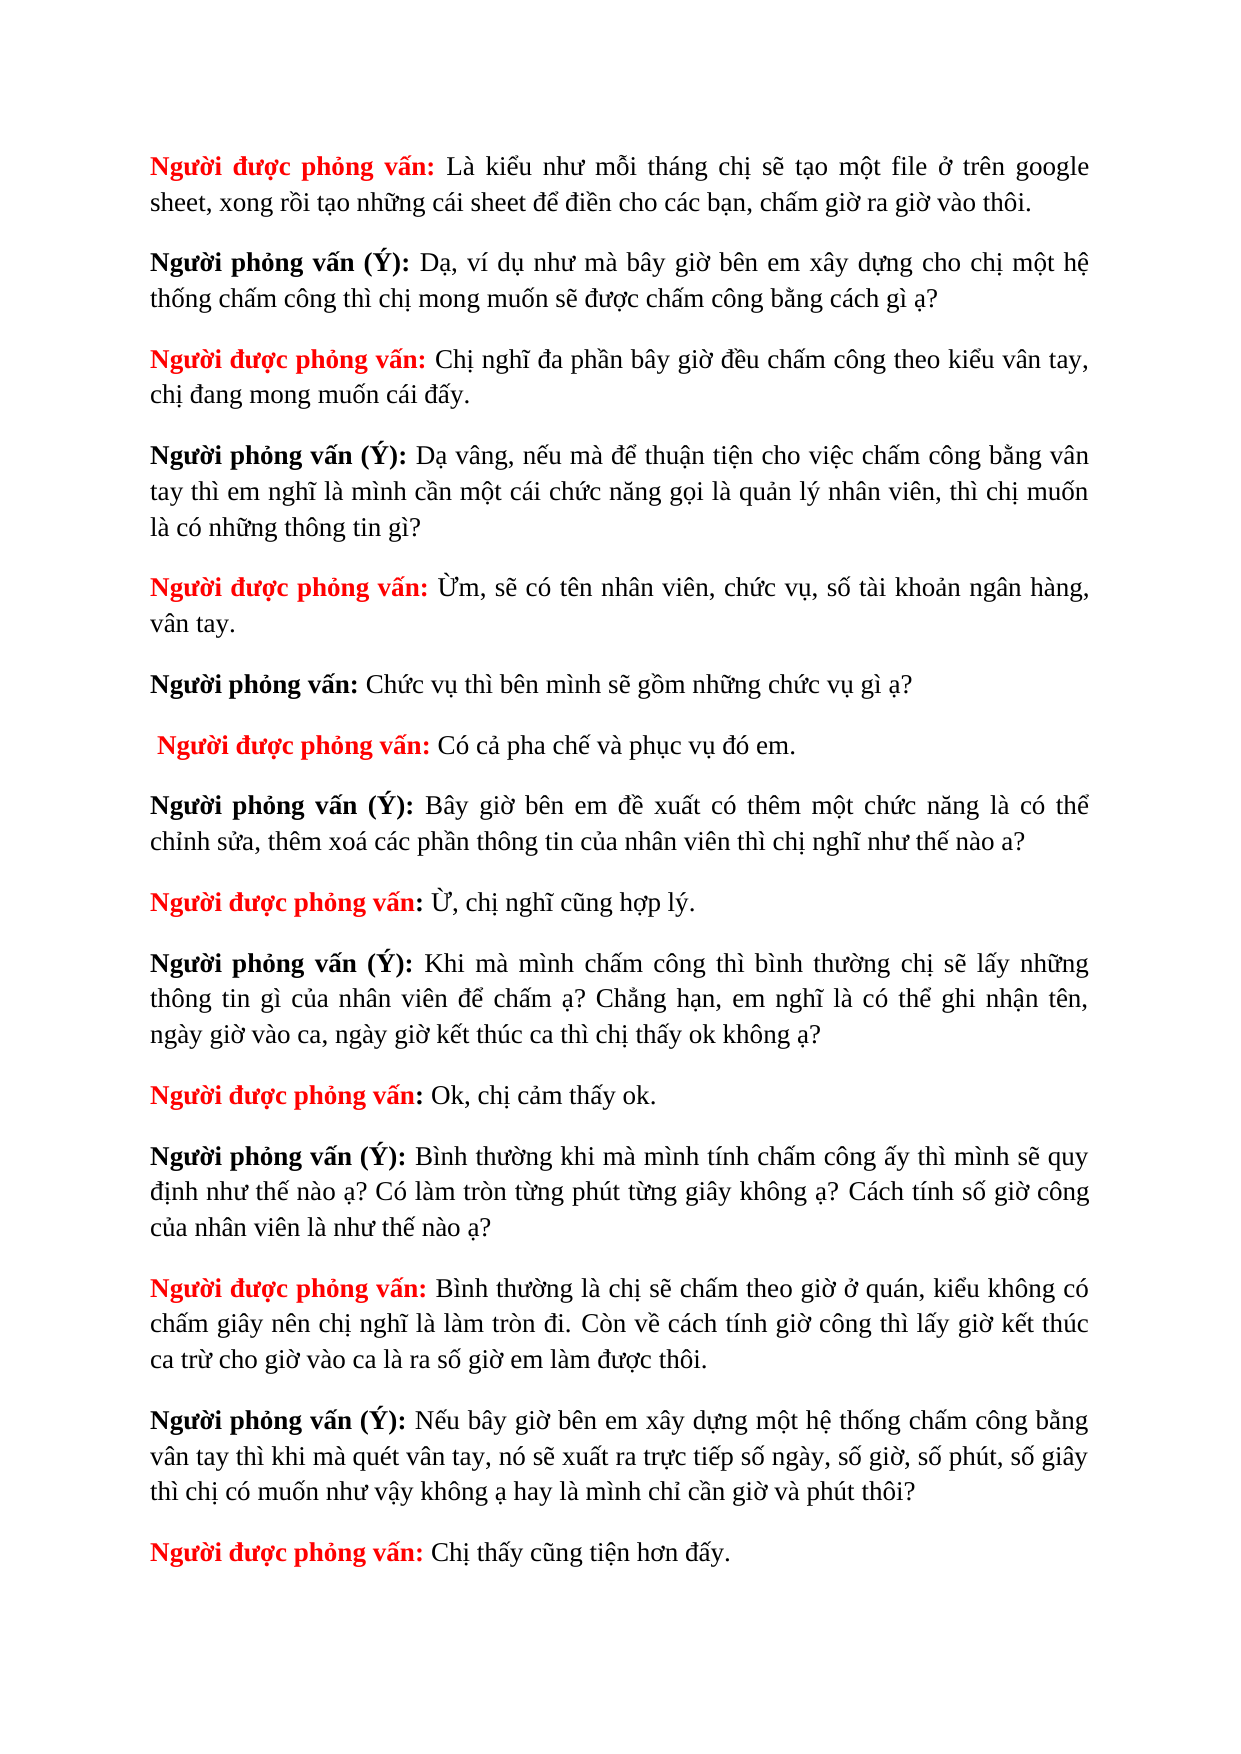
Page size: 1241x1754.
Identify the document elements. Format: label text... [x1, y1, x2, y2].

text Người được phỏng vấn: Ok, chị cảm thấy ok. [150, 1079, 1090, 1110]
text Người phỏng vấn (Ý): Nếu bây giờ bên em xây dựng một hệ thống chấm công bằng vân tay thì khi mà quét vân tay, nó sẽ xuất ra trực tiếp số ngày, số giờ, số phút, số giây thì chị có muốn như vậy không ạ hay là mình chỉ cần giờ và phút thôi? [150, 1404, 1090, 1507]
text Người được phỏng vấn: Ừ, chị nghĩ cũng hợp lý. [150, 886, 1090, 917]
text Người được phỏng vấn: Có cả pha chế và phục vụ đó em. [150, 729, 1090, 760]
text Người được phỏng vấn: Bình thường là chị sẽ chấm theo giờ ở quán, kiểu không có chấm giây nên chị nghĩ là làm tròn đi. Còn về cách tính giờ công thì lấy giờ kết thúc ca trừ cho giờ vào ca là ra số giờ em làm được thôi. [150, 1272, 1090, 1374]
text Người được phỏng vấn: Ừm, sẽ có tên nhân viên, chức vụ, số tài khoản ngân hàng, vân tay. [150, 572, 1090, 638]
text Người phỏng vấn (Ý): Bình thường khi mà mình tính chấm công ấy thì mình sẽ quy định như thế nào ạ? Có làm tròn từng phút từng giây không ạ? Cách tính số giờ công của nhân viên là như thế nào ạ? [150, 1139, 1090, 1242]
text Người phỏng vấn (Ý): Dạ, ví dụ như mà bây giờ bên em xây dựng cho chị một hệ thống chấm công thì chị mong muốn sẽ được chấm công bằng cách gì ạ? [150, 246, 1090, 313]
text Người được phỏng vấn: Chị thấy cũng tiện hơn đấy. [150, 1536, 1090, 1567]
text Người phỏng vấn (Ý): Dạ vâng, nếu mà để thuận tiện cho việc chấm công bằng vân tay thì em nghĩ là mình cần một cái chức năng gọi là quản lý nhân viên, thì chị muốn là có những thông tin gì? [150, 439, 1090, 542]
text Người phỏng vấn: Chức vụ thì bên mình sẽ gồm những chức vụ gì ạ? [150, 668, 1090, 699]
text Người phỏng vấn (Ý): Bây giờ bên em đề xuất có thêm một chức năng là có thể chỉnh sửa, thêm xoá các phần thông tin của nhân viên thì chị nghĩ như thế nào a? [150, 789, 1090, 856]
text Người được phỏng vấn: Chị nghĩ đa phần bây giờ đều chấm công theo kiểu vân tay, chị đang mong muốn cái đấy. [150, 343, 1090, 410]
text Người phỏng vấn (Ý): Khi mà mình chấm công thì bình thường chị sẽ lấy những thông tin gì của nhân viên để chấm ạ? Chẳng hạn, em nghĩ là có thể ghi nhận tên, ngày giờ vào ca, ngày giờ kết thúc ca thì chị thấy ok không ạ? [150, 947, 1090, 1049]
